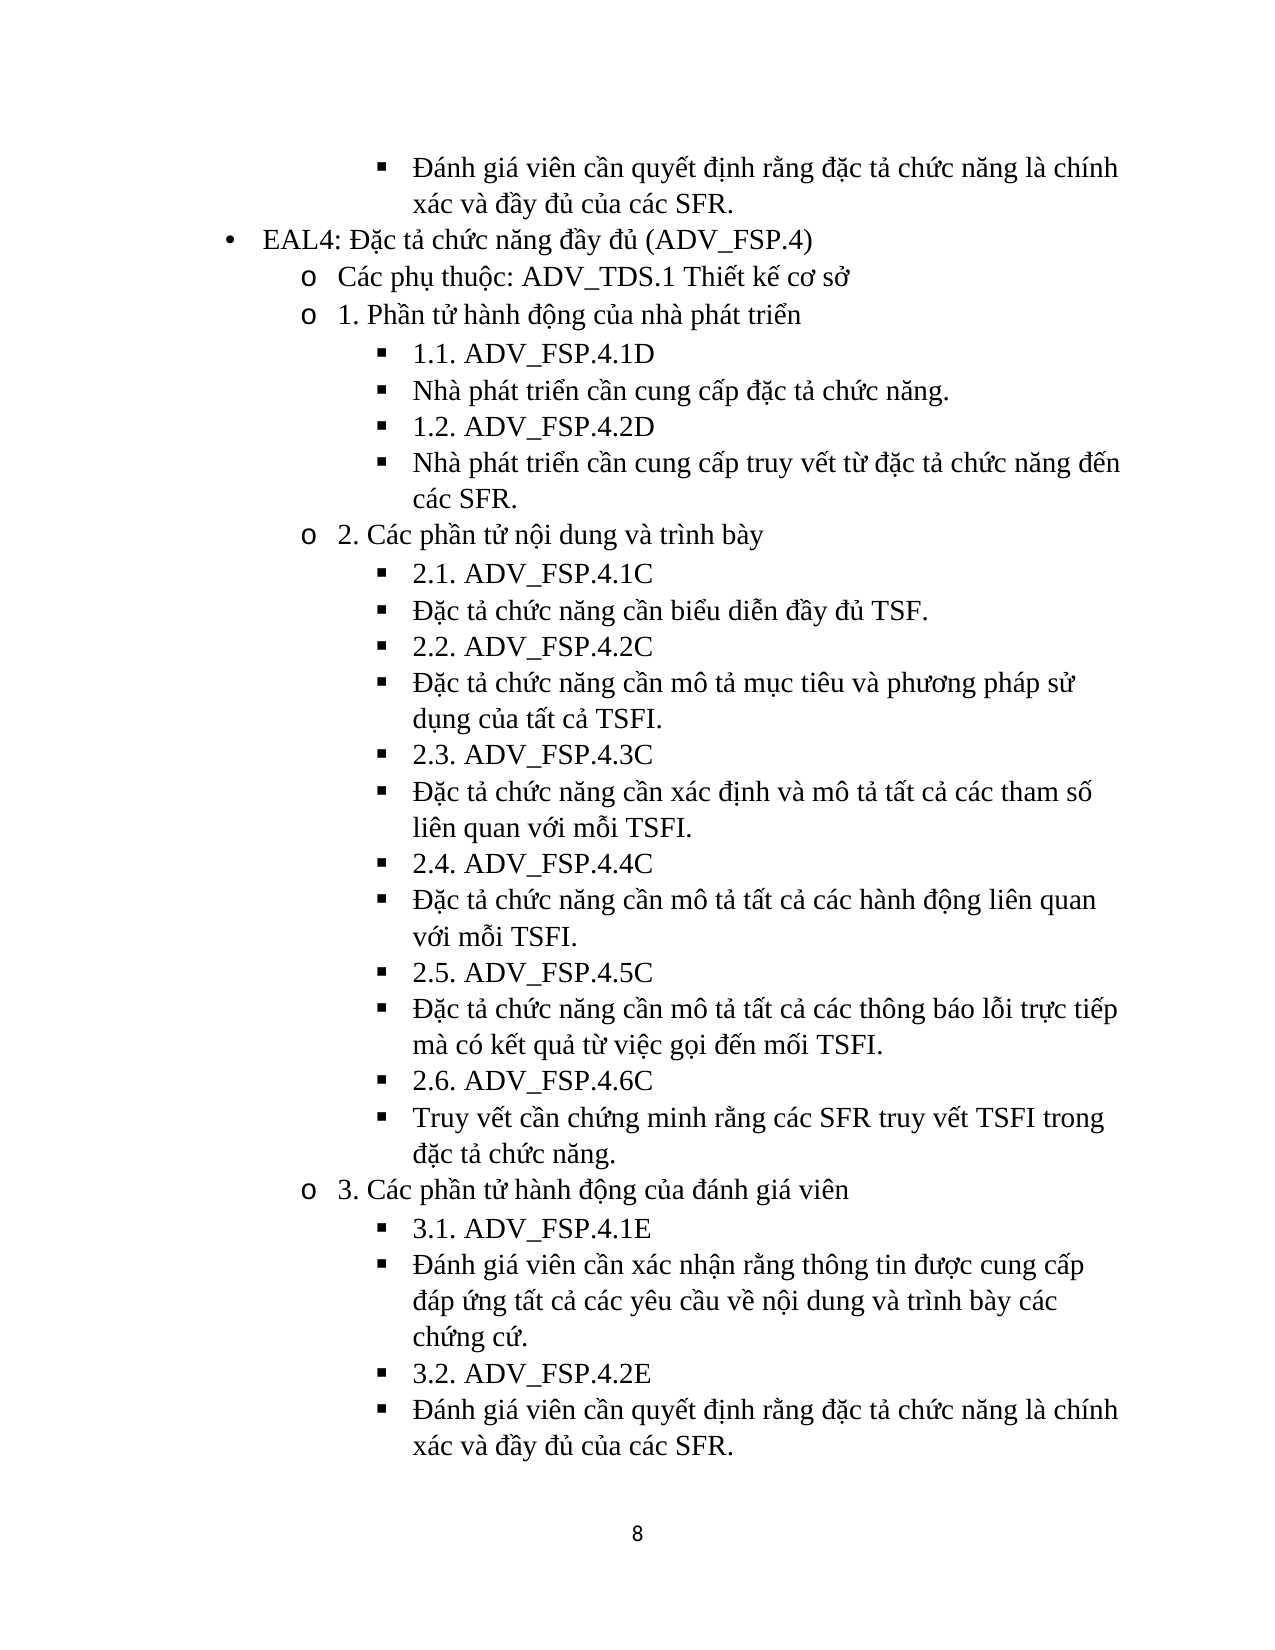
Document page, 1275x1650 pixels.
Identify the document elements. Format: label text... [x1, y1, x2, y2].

list EAL4: Đặc tả chức năng đầy đủ (ADV_FSP.4) [225, 222, 1125, 256]
list 2.5. ADV_FSP.4.5C [375, 955, 1125, 988]
list Truy vết cần chứng minh rằng các SFR truy vết TSFI trong đặc tả chức năng. [375, 1100, 1125, 1169]
list 2. Các phần tử nội dung và trình bày [300, 517, 1125, 553]
list 1.2. ADV_FSP.4.2D [375, 409, 1125, 442]
list Đánh giá viên cần quyết định rằng đặc tả chức năng là chính xác và đầy đủ của các SFR. [375, 150, 1125, 220]
list 1. Phần tử hành động của nhà phát triển [300, 297, 1125, 333]
list Đánh giá viên cần quyết định rằng đặc tả chức năng là chính xác và đầy đủ của các SFR. [375, 1392, 1125, 1462]
list 2.4. ADV_FSP.4.4C [375, 846, 1125, 880]
list 2.2. ADV_FSP.4.2C [375, 629, 1125, 662]
list Đặc tả chức năng cần biểu diễn đầy đủ TSF. [375, 593, 1125, 626]
list 3.1. ADV_FSP.4.1E [375, 1211, 1125, 1244]
list 3. Các phần tử hành động của đánh giá viên [300, 1172, 1125, 1208]
list 2.3. ADV_FSP.4.3C [375, 737, 1125, 771]
list Nhà phát triển cần cung cấp đặc tả chức năng. [375, 373, 1125, 406]
list Đặc tả chức năng cần xác định và mô tả tất cả các tham số liên quan với mỗi TSFI. [375, 774, 1125, 843]
list Đánh giá viên cần xác nhận rằng thông tin được cung cấp đáp ứng tất cả các yêu cầu về nội dung và trình bày các chứng cứ. [375, 1247, 1125, 1353]
list 2.1. ADV_FSP.4.1C [375, 556, 1125, 590]
list 3.2. ADV_FSP.4.2E [375, 1356, 1125, 1389]
list Nhà phát triển cần cung cấp truy vết từ đặc tả chức năng đến các SFR. [375, 445, 1125, 515]
list Đặc tả chức năng cần mô tả tất cả các hành động liên quan với mỗi TSFI. [375, 882, 1125, 952]
list Đặc tả chức năng cần mô tả tất cả các thông báo lỗi trực tiếp mà có kết quả từ việc gọi đến mối TSFI. [375, 991, 1125, 1061]
list 2.6. ADV_FSP.4.6C [375, 1063, 1125, 1097]
list Các phụ thuộc: ADV_TDS.1 Thiết kế cơ sở [300, 259, 1125, 295]
list 1.1. ADV_FSP.4.1D [375, 336, 1125, 370]
list Đặc tả chức năng cần mô tả mục tiêu và phương pháp sử dụng của tất cả TSFI. [375, 665, 1125, 735]
